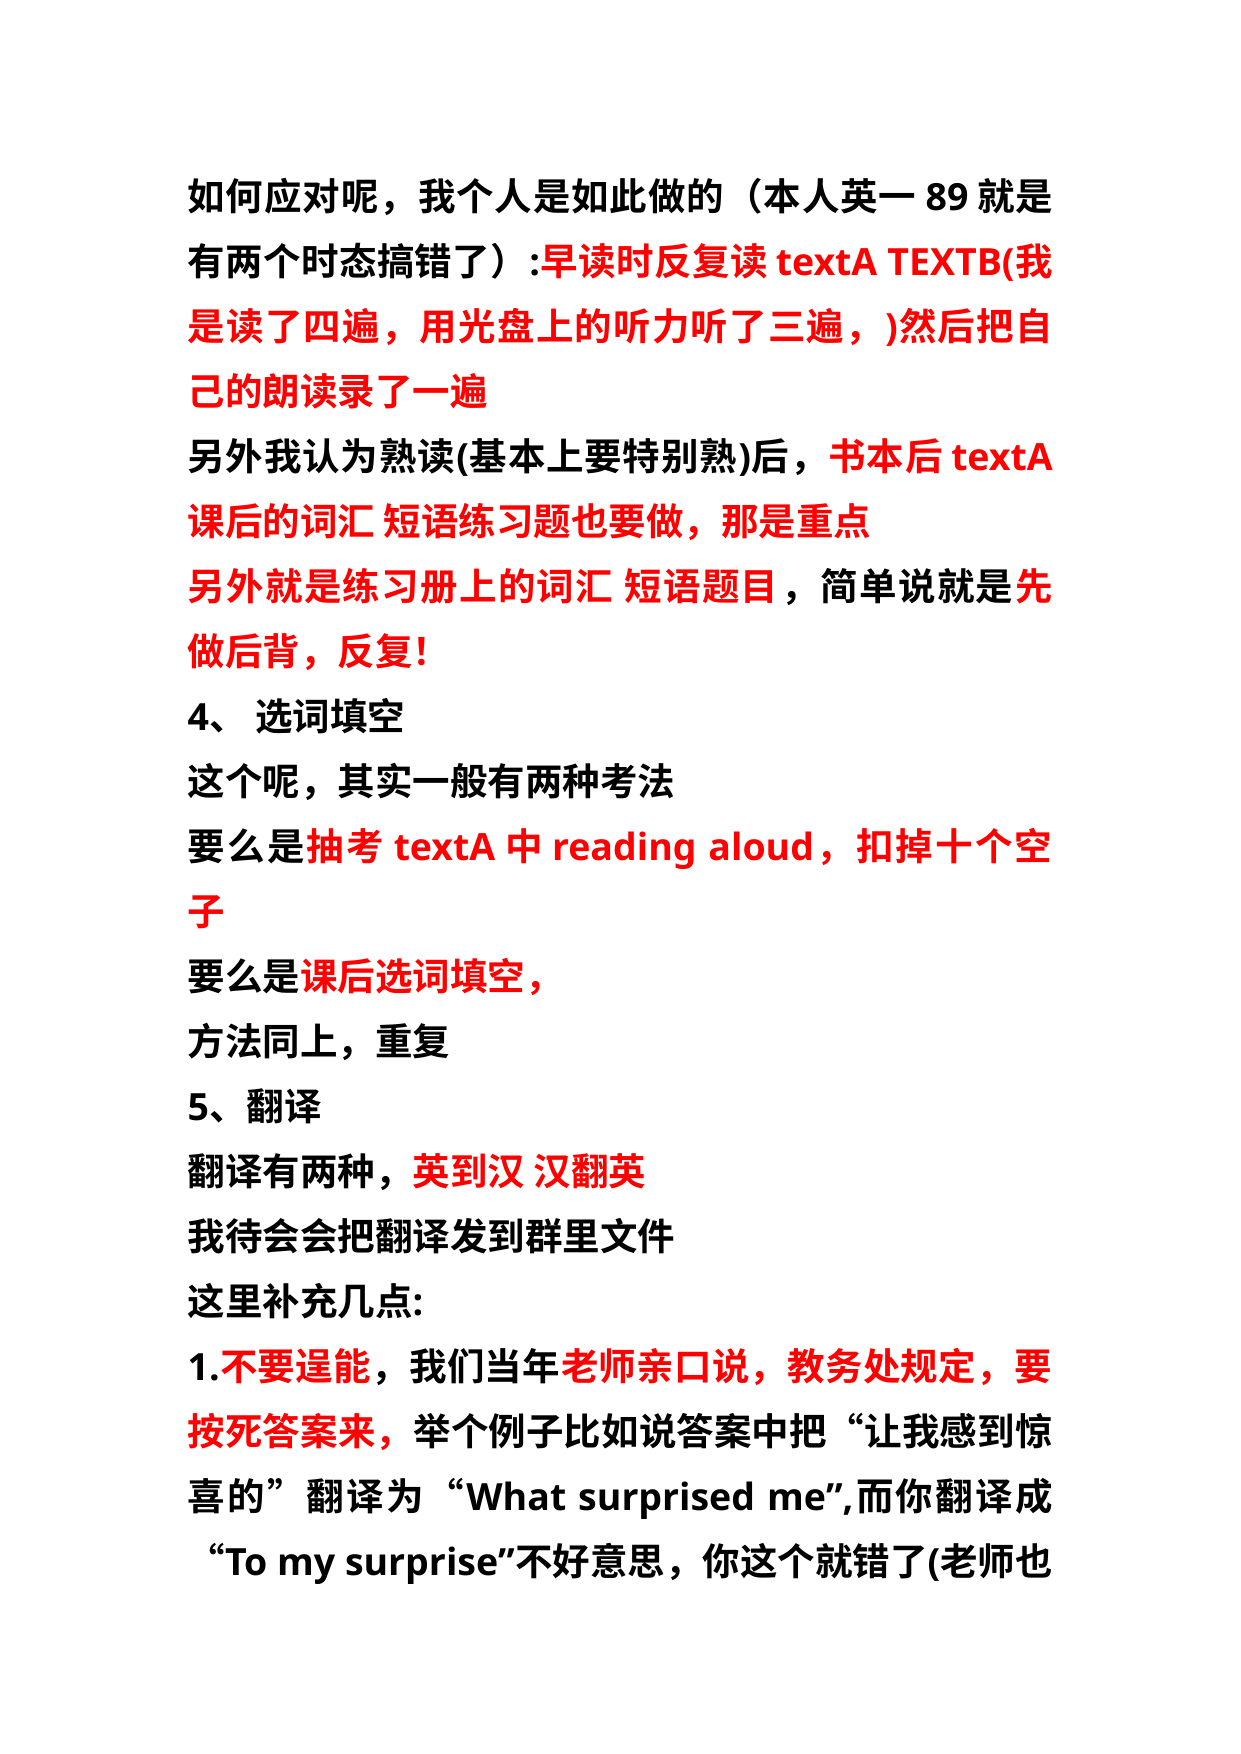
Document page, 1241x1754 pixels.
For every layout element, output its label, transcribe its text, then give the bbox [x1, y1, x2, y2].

text 方法同上，重复 [187, 1007, 1053, 1072]
text 这里补充几点: [187, 1267, 1053, 1332]
text 另外就是练习册上的词汇 短语题目，简单说就是先做后背，反复！ [187, 552, 1053, 682]
text 如何应对呢，我个人是如此做的（本人英一89就是有两个时态搞错了）:早读时反复读textA TEXTB(我是读了四遍，用光盘上的听力听了三遍，)然后把自己的朗读录了一遍 [187, 162, 1053, 422]
text 翻译有两种，英到汉 汉翻英 [187, 1137, 1053, 1202]
text 要么是课后选词填空， [187, 942, 1053, 1007]
text 要么是抽考textA中reading aloud，扣掉十个空子 [187, 812, 1053, 942]
text 这个呢，其实一般有两种考法 [187, 747, 1053, 812]
text 4、 选词填空 [187, 682, 1053, 747]
text 另外我认为熟读(基本上要特别熟)后，书本后textA课后的词汇 短语练习题也要做，那是重点 [187, 422, 1053, 552]
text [187, 1332, 1053, 1592]
text 我待会会把翻译发到群里文件 [187, 1202, 1053, 1267]
text 5、翻译 [187, 1072, 1053, 1137]
